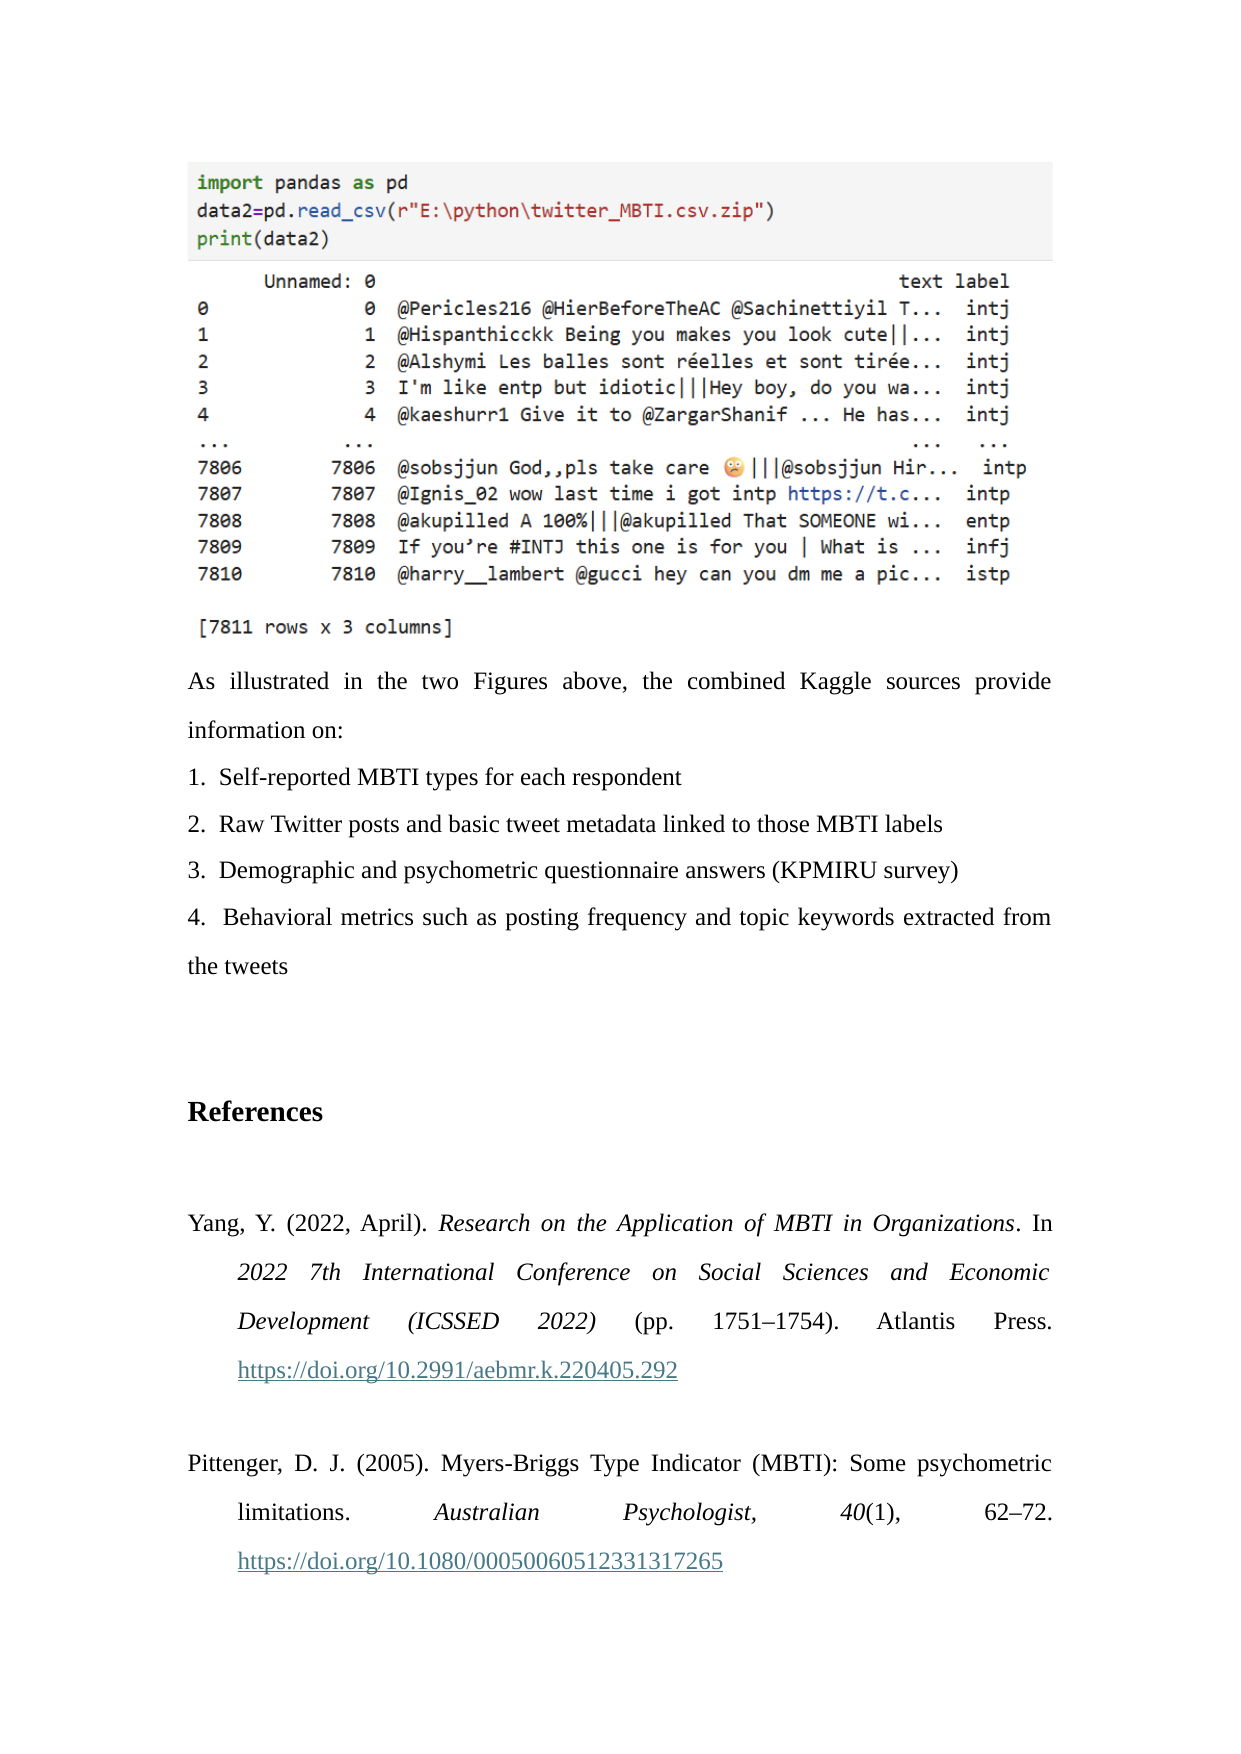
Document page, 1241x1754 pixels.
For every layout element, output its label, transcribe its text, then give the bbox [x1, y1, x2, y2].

text 1. Self-reported MBTI types for each respondent [187, 760, 1053, 792]
text 4. Behavioral metrics such as posting frequency and topic keywords extracted from the tweets [187, 901, 1053, 982]
picture [187, 162, 1053, 645]
text References [187, 1078, 1053, 1143]
text 3. Demographic and psychometric questionnaire answers (KPMIRU survey) [187, 854, 1053, 886]
text Pittenger, D. J. (2005). Myers-Briggs Type Indicator (MBTI): Some psychometric limitations. Australian Psychologist, 40(1), 62–72. https://doi.org/10.1080/00050060512331317265 [187, 1447, 1053, 1577]
text As illustrated in the two Figures above, the combined Kaggle sources provide information on: [187, 664, 1053, 746]
text 2. Raw Twitter posts and basic tweet metadata linked to those MBTI labels [187, 807, 1053, 839]
text Yang, Y. (2022, April). Research on the Application of MBTI in Organizations. In 2022 7th International Conference on Social Sciences and Economic Development (ICSSED 2022) (pp. 1751–1754). Atlantis Press. https://doi.org/10.2991/aebmr.k.220405.292 [187, 1207, 1053, 1385]
